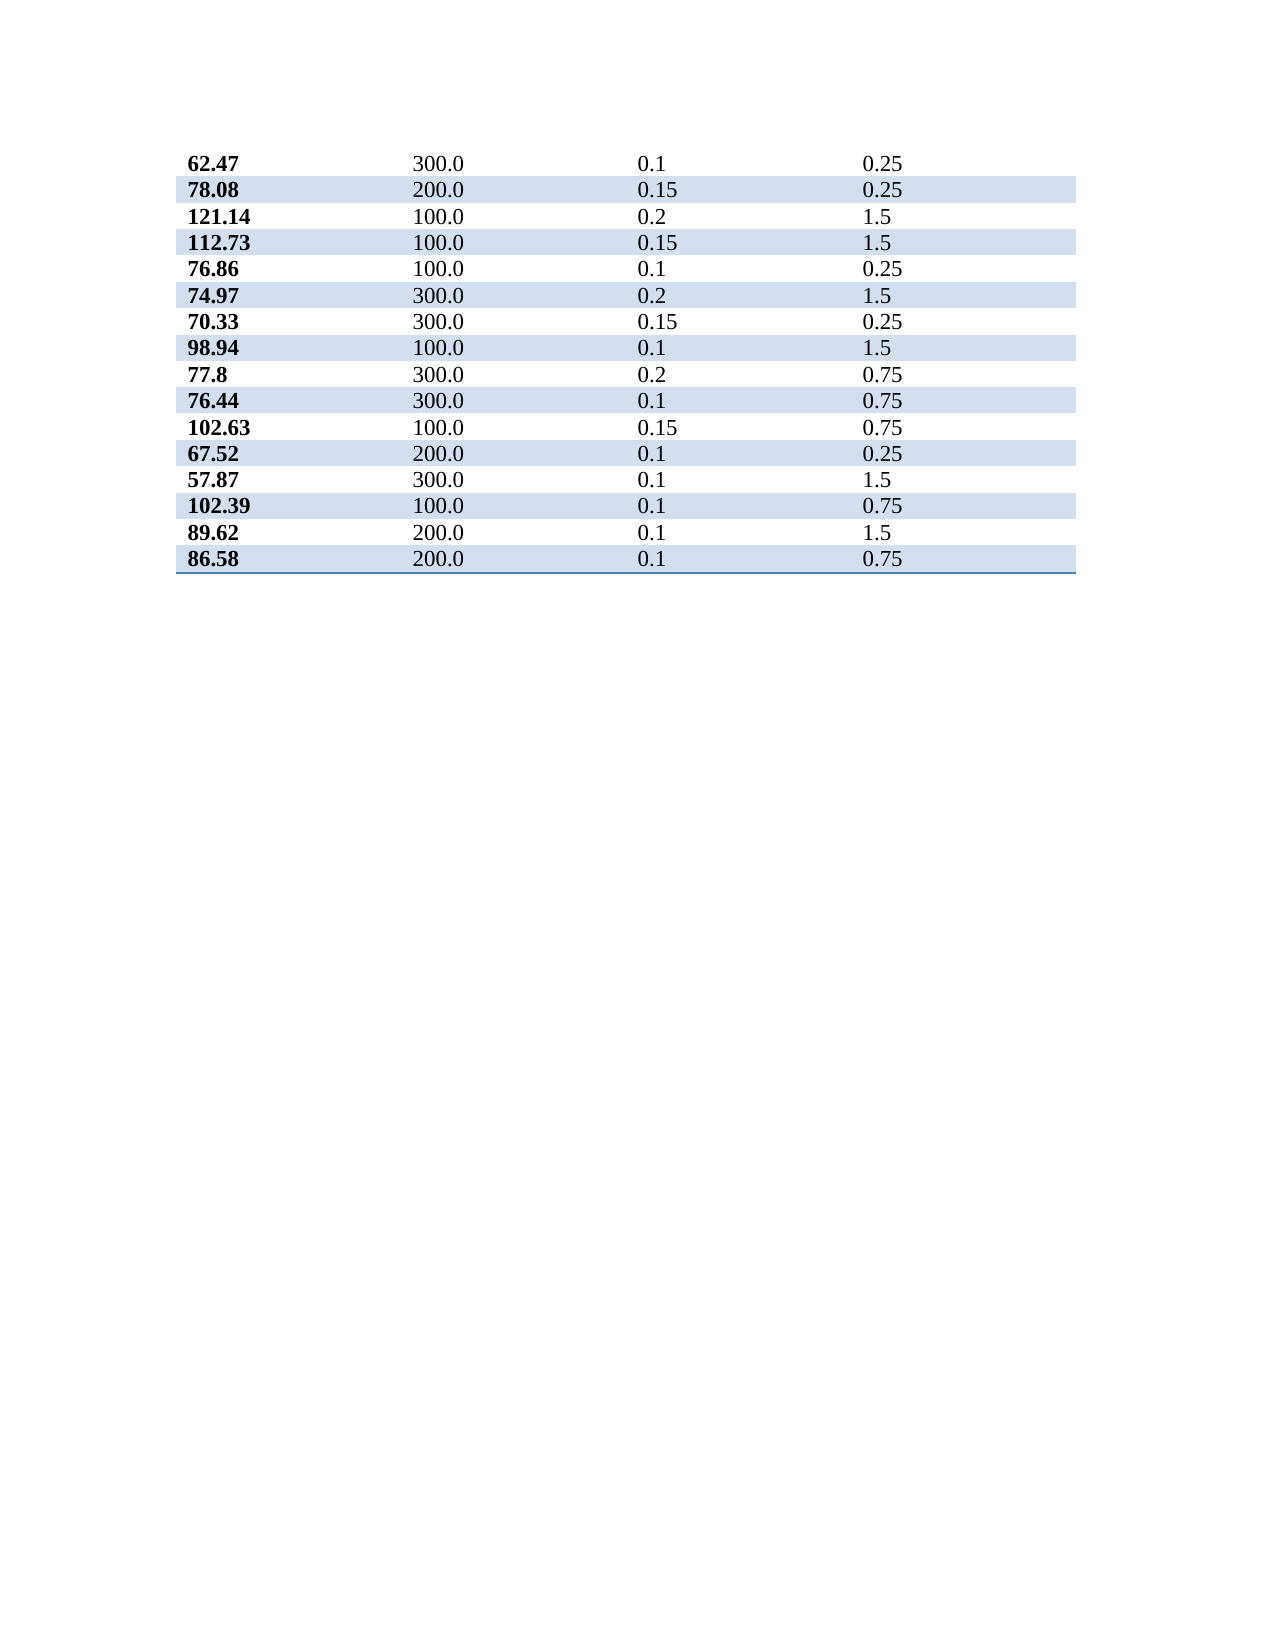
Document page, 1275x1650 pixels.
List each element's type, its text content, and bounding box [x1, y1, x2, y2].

table_cell 300.0 [401, 308, 626, 334]
table_cell 200.0 [401, 440, 626, 466]
table_cell 0.15 [626, 308, 851, 334]
table_cell 0.2 [626, 203, 851, 229]
table_cell 0.25 [851, 176, 1076, 203]
table_cell 74.97 [176, 282, 401, 308]
table_cell 0.75 [851, 361, 1076, 387]
table_cell 0.1 [626, 387, 851, 413]
table_cell 0.75 [851, 493, 1076, 519]
table_cell 200.0 [401, 545, 626, 572]
table_cell 77.8 [176, 361, 401, 387]
table_cell 0.25 [851, 308, 1076, 334]
table_cell 121.14 [176, 203, 401, 229]
table_cell 1.5 [851, 466, 1076, 493]
table_cell 1.5 [851, 335, 1076, 361]
table_cell 102.39 [176, 493, 401, 519]
table_cell 89.62 [176, 519, 401, 545]
table_cell 86.58 [176, 545, 401, 572]
table_cell 100.0 [401, 229, 626, 255]
table_cell 0.1 [626, 440, 851, 466]
table_cell 57.87 [176, 466, 401, 493]
table_cell 0.15 [626, 229, 851, 255]
table_cell 0.1 [626, 335, 851, 361]
table_cell 0.25 [851, 440, 1076, 466]
table_cell 1.5 [851, 203, 1076, 229]
table_cell 100.0 [401, 493, 626, 519]
table_cell 200.0 [401, 176, 626, 203]
table_cell 78.08 [176, 176, 401, 203]
table_cell 0.1 [626, 545, 851, 572]
table_cell 112.73 [176, 229, 401, 255]
table_cell 300.0 [401, 387, 626, 413]
table_cell 0.1 [626, 255, 851, 282]
table_cell 76.86 [176, 255, 401, 282]
table_cell 100.0 [401, 203, 626, 229]
table_cell 0.2 [626, 361, 851, 387]
table_cell 0.1 [626, 466, 851, 493]
table_cell 100.0 [401, 414, 626, 440]
table_cell 200.0 [401, 519, 626, 545]
table_cell 98.94 [176, 335, 401, 361]
table_cell 62.47 [176, 150, 401, 176]
table_cell 0.75 [851, 387, 1076, 413]
table_cell 0.15 [626, 176, 851, 203]
table_cell 0.1 [626, 519, 851, 545]
table_cell 102.63 [176, 414, 401, 440]
table_cell 300.0 [401, 361, 626, 387]
table_cell 300.0 [401, 282, 626, 308]
table_cell 0.1 [626, 150, 851, 176]
table_cell 0.2 [626, 282, 851, 308]
table_cell 300.0 [401, 466, 626, 493]
table_cell 76.44 [176, 387, 401, 413]
table_cell 0.75 [851, 414, 1076, 440]
table_cell 0.75 [851, 545, 1076, 572]
table_cell 0.25 [851, 150, 1076, 176]
table_cell 0.25 [851, 255, 1076, 282]
table_cell 67.52 [176, 440, 401, 466]
table_cell 1.5 [851, 282, 1076, 308]
table_cell 1.5 [851, 229, 1076, 255]
table_cell 0.1 [626, 493, 851, 519]
table_cell 1.5 [851, 519, 1076, 545]
table_cell 70.33 [176, 308, 401, 334]
table_cell 100.0 [401, 335, 626, 361]
table_cell 0.15 [626, 414, 851, 440]
table_cell 300.0 [401, 150, 626, 176]
table_cell 100.0 [401, 255, 626, 282]
